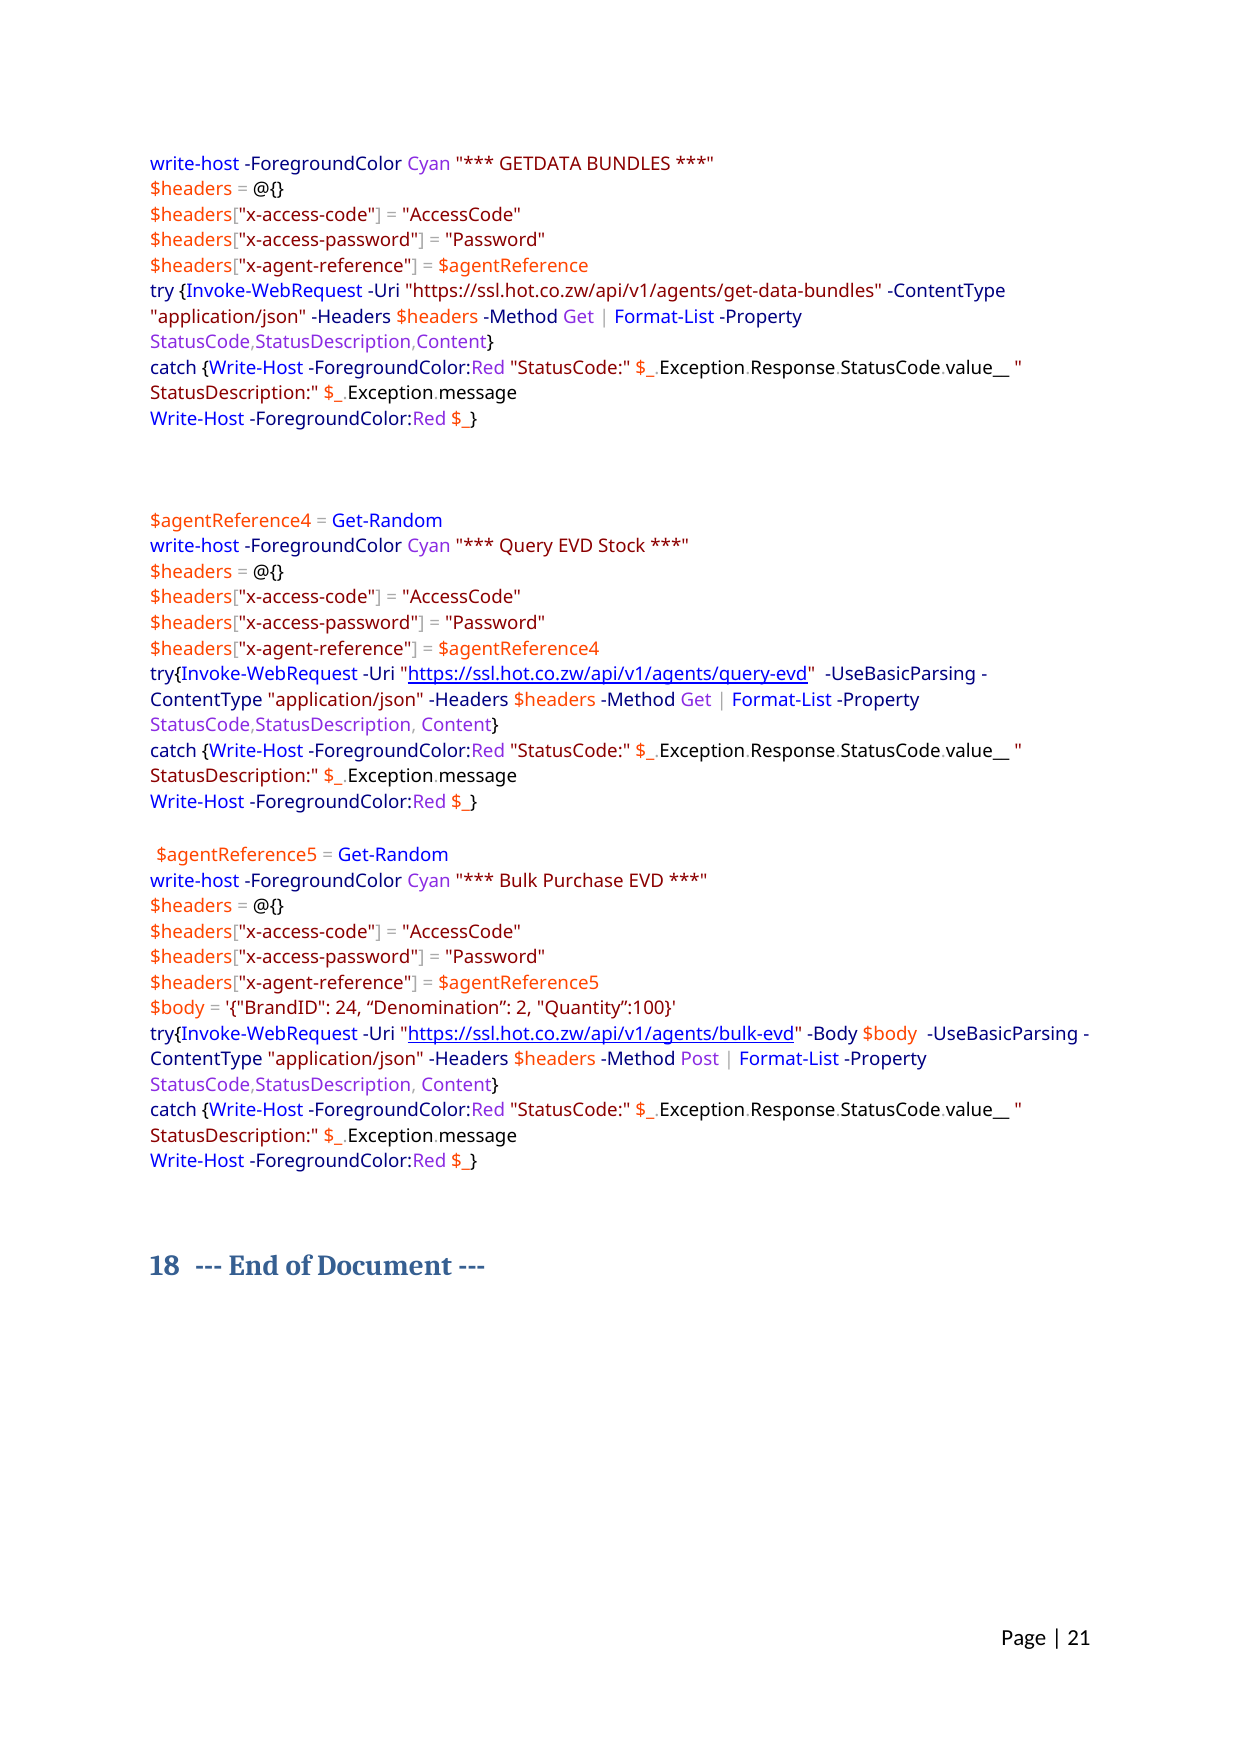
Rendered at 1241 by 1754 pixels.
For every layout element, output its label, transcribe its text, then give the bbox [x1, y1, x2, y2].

text catch {Write-Host -ForegroundColor:Red "StatusCode:" $_.Exception.Response.StatusCode.value__ " StatusDescription:" $_.Exception.message [150, 354, 1090, 405]
text $agentReference5 = Get-Random [150, 842, 1090, 867]
text $headers = @{} [150, 558, 1090, 584]
text $headers["x-access-password"] = "Password" [150, 227, 1090, 252]
text $headers["x-access-code"] = "AccessCode" [150, 918, 1090, 944]
text write-host -ForegroundColor Cyan "*** Query EVD Stock ***" [150, 533, 1090, 558]
text $headers["x-agent-reference"] = $agentReference4 [150, 635, 1090, 660]
text $headers = @{} [150, 176, 1090, 201]
text $headers["x-agent-reference"] = $agentReference [150, 252, 1090, 278]
text Write-Host -ForegroundColor:Red $_} [150, 1148, 1090, 1173]
text $headers["x-access-password"] = "Password" [150, 609, 1090, 635]
text $body = '{"BrandID": 24, “Denomination”: 2, "Quantity”:100}' [150, 995, 1090, 1020]
text $headers["x-agent-reference"] = $agentReference5 [150, 969, 1090, 995]
text Write-Host -ForegroundColor:Red $_} [150, 405, 1090, 431]
text $headers["x-access-code"] = "AccessCode" [150, 201, 1090, 227]
text try {Invoke-WebRequest -Uri "https://ssl.hot.co.zw/api/v1/agents/get-data-bundles" -ContentType "application/json" -Headers $headers -Method Get | Format-List -Property StatusCode,StatusDescription,Content} [150, 278, 1090, 354]
text try{Invoke-WebRequest -Uri "https://ssl.hot.co.zw/api/v1/agents/query-evd" -UseBasicParsing -ContentType "application/json" -Headers $headers -Method Get | Format-List -Property StatusCode,StatusDescription, Content} [150, 660, 1090, 737]
subtitle --- End of Document --- [150, 1249, 1090, 1283]
text catch {Write-Host -ForegroundColor:Red "StatusCode:" $_.Exception.Response.StatusCode.value__ " StatusDescription:" $_.Exception.message [150, 1097, 1090, 1148]
text write-host -ForegroundColor Cyan "*** Bulk Purchase EVD ***" [150, 867, 1090, 893]
text $agentReference4 = Get-Random [150, 507, 1090, 533]
text $headers = @{} [150, 893, 1090, 918]
text catch {Write-Host -ForegroundColor:Red "StatusCode:" $_.Exception.Response.StatusCode.value__ " StatusDescription:" $_.Exception.message [150, 737, 1090, 788]
text try{Invoke-WebRequest -Uri "https://ssl.hot.co.zw/api/v1/agents/bulk-evd" -Body $body -UseBasicParsing -ContentType "application/json" -Headers $headers -Method Post | Format-List -Property StatusCode,StatusDescription, Content} [150, 1020, 1090, 1097]
text write-host -ForegroundColor Cyan "*** GETDATA BUNDLES ***" [150, 150, 1090, 176]
text $headers["x-access-code"] = "AccessCode" [150, 584, 1090, 609]
text $headers["x-access-password"] = "Password" [150, 944, 1090, 969]
text Write-Host -ForegroundColor:Red $_} [150, 788, 1090, 813]
